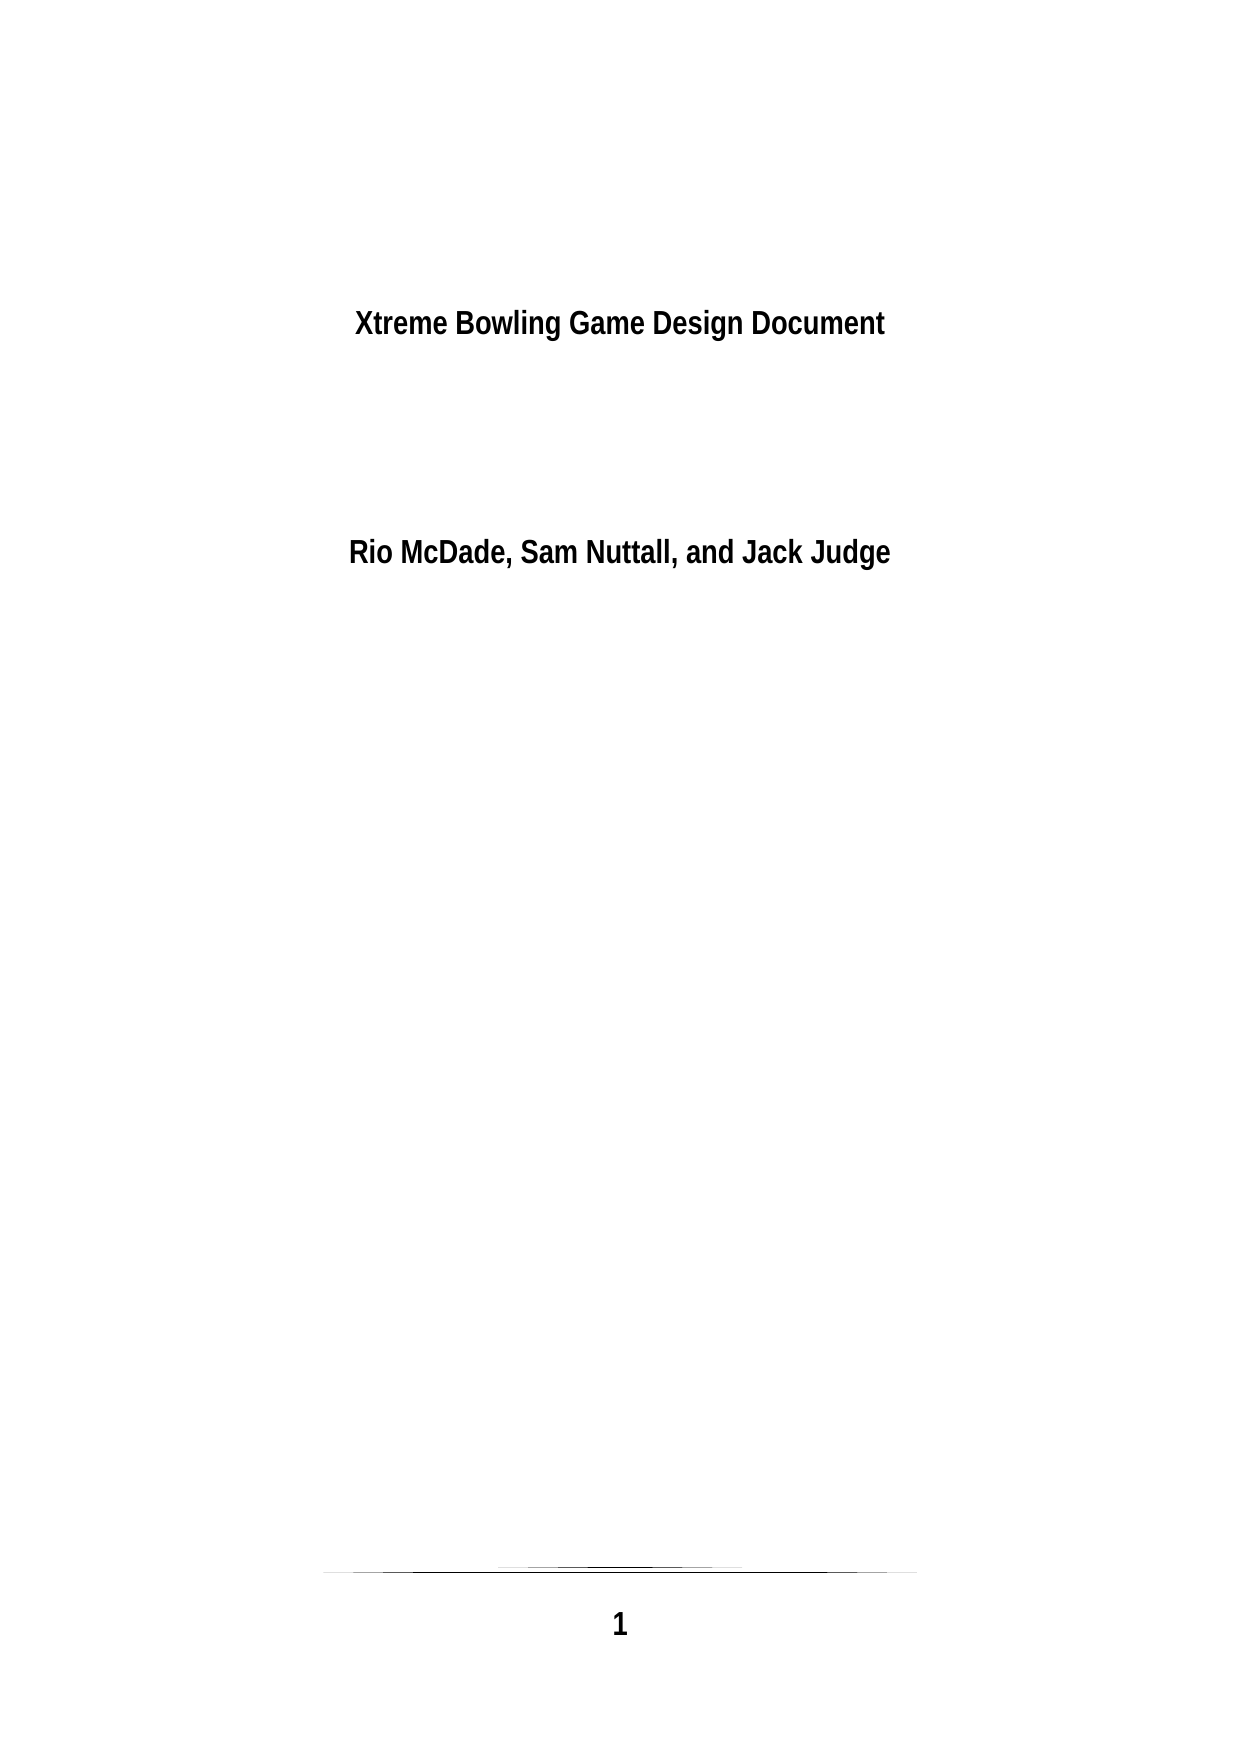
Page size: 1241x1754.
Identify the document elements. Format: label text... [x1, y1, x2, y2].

text Xtreme Bowling Game Design Document [150, 303, 1090, 341]
text Rio McDade, Sam Nuttall, and Jack Judge [150, 532, 1090, 571]
